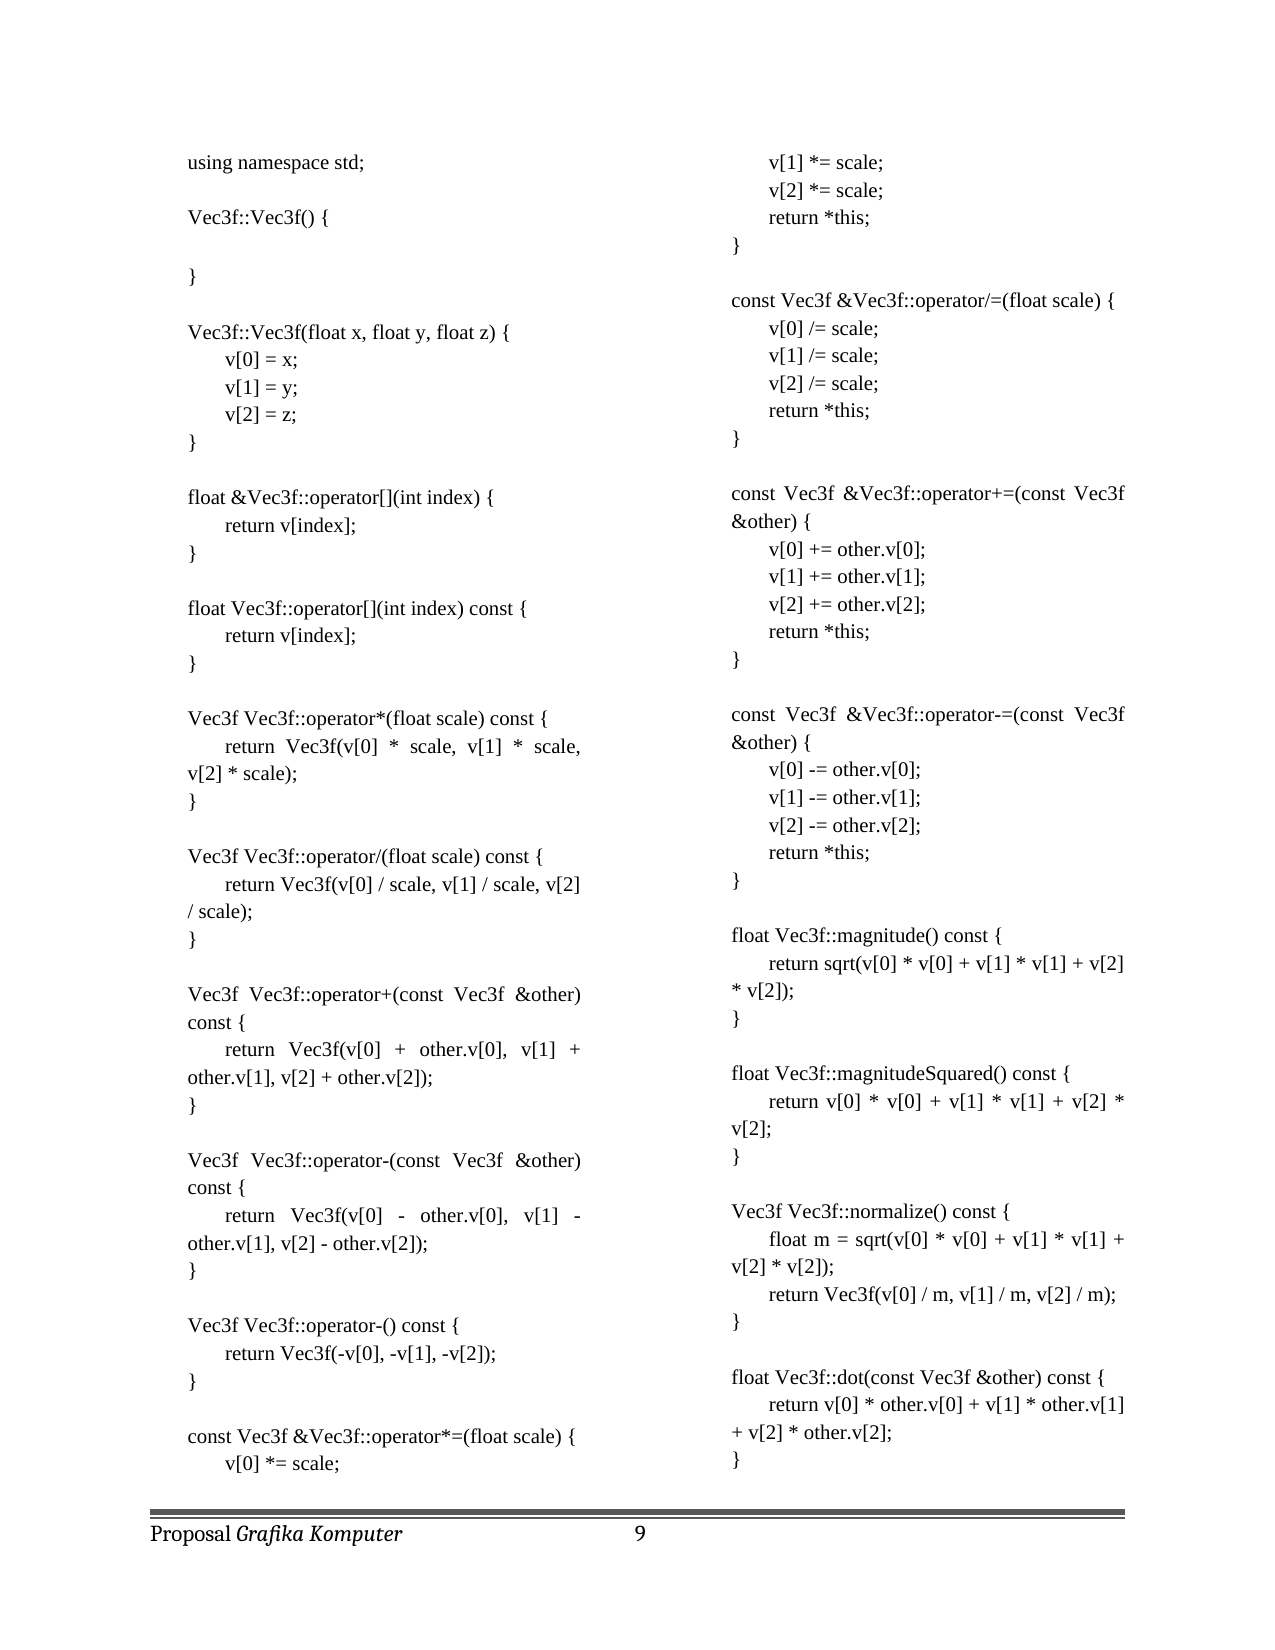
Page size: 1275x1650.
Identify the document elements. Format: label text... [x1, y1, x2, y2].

list } [731, 868, 1125, 892]
list } [731, 233, 1125, 257]
list v[1] /= scale; [731, 343, 1125, 367]
list } [731, 1447, 1125, 1471]
list return Vec3f(v[0] - other.v[0], v[1] - other.v[1], v[2] - other.v[2]); [187, 1203, 581, 1254]
list return *this; [731, 205, 1125, 229]
list float m = sqrt(v[0] * v[0] + v[1] * v[1] + v[2] * v[2]); [731, 1227, 1125, 1278]
list } [731, 647, 1125, 671]
list } [187, 264, 581, 288]
list v[1] *= scale; [731, 150, 1125, 174]
list float Vec3f::dot(const Vec3f &other) const { [731, 1364, 1125, 1389]
list } [187, 789, 581, 813]
list } [187, 1368, 581, 1393]
list return *this; [731, 398, 1125, 422]
list v[2] /= scale; [731, 371, 1125, 395]
list Vec3f Vec3f::operator+(const Vec3f &other) const { [187, 982, 581, 1034]
list } [187, 540, 581, 564]
list Vec3f Vec3f::operator/(float scale) const { [187, 844, 581, 868]
list return v[0] * other.v[0] + v[1] * other.v[1] + v[2] * other.v[2]; [731, 1392, 1125, 1444]
list Vec3f::Vec3f() { [187, 205, 581, 229]
list v[0] = x; [187, 347, 581, 371]
list using namespace std; [187, 150, 581, 174]
list return Vec3f(v[0] + other.v[0], v[1] + other.v[1], v[2] + other.v[2]); [187, 1037, 581, 1089]
list Vec3f Vec3f::operator-() const { [187, 1313, 581, 1337]
list return v[index]; [187, 513, 581, 537]
list } [187, 1258, 581, 1282]
list } [731, 1006, 1125, 1030]
list return v[index]; [187, 623, 581, 647]
list const Vec3f &Vec3f::operator+=(const Vec3f &other) { [731, 481, 1125, 533]
list const Vec3f &Vec3f::operator/=(float scale) { [731, 288, 1125, 312]
list Vec3f Vec3f::normalize() const { [731, 1199, 1125, 1223]
list const Vec3f &Vec3f::operator*=(float scale) { [187, 1424, 581, 1448]
list } [731, 426, 1125, 450]
list v[2] += other.v[2]; [731, 592, 1125, 616]
list } [187, 927, 581, 951]
list v[0] *= scale; [187, 1451, 581, 1475]
list float Vec3f::magnitude() const { [731, 923, 1125, 947]
list return Vec3f(v[0] * scale, v[1] * scale, v[2] * scale); [187, 734, 581, 785]
list } [187, 651, 581, 675]
list v[2] -= other.v[2]; [731, 812, 1125, 837]
list return Vec3f(v[0] / scale, v[1] / scale, v[2] / scale); [187, 872, 581, 923]
list } [731, 1144, 1125, 1168]
list v[2] *= scale; [731, 178, 1125, 202]
list Vec3f Vec3f::operator-(const Vec3f &other) const { [187, 1148, 581, 1199]
list float Vec3f::magnitudeSquared() const { [731, 1061, 1125, 1085]
list v[1] -= other.v[1]; [731, 785, 1125, 809]
list } [731, 1309, 1125, 1333]
list v[2] = z; [187, 402, 581, 426]
list float &Vec3f::operator[](int index) { [187, 485, 581, 509]
list return v[0] * v[0] + v[1] * v[1] + v[2] * v[2]; [731, 1088, 1125, 1140]
list Vec3f::Vec3f(float x, float y, float z) { [187, 319, 581, 344]
list return *this; [731, 840, 1125, 864]
list const Vec3f &Vec3f::operator-=(const Vec3f &other) { [731, 702, 1125, 754]
list return sqrt(v[0] * v[0] + v[1] * v[1] + v[2] * v[2]); [731, 951, 1125, 1002]
list } [187, 1092, 581, 1117]
list float Vec3f::operator[](int index) const { [187, 596, 581, 620]
list } [187, 430, 581, 454]
list v[0] += other.v[0]; [731, 536, 1125, 561]
list v[0] /= scale; [731, 316, 1125, 340]
list Vec3f Vec3f::operator*(float scale) const { [187, 706, 581, 730]
list return *this; [731, 619, 1125, 643]
list return Vec3f(v[0] / m, v[1] / m, v[2] / m); [731, 1282, 1125, 1306]
list v[1] = y; [187, 375, 581, 399]
list return Vec3f(-v[0], -v[1], -v[2]); [187, 1341, 581, 1365]
list v[1] += other.v[1]; [731, 564, 1125, 588]
list v[0] -= other.v[0]; [731, 757, 1125, 781]
